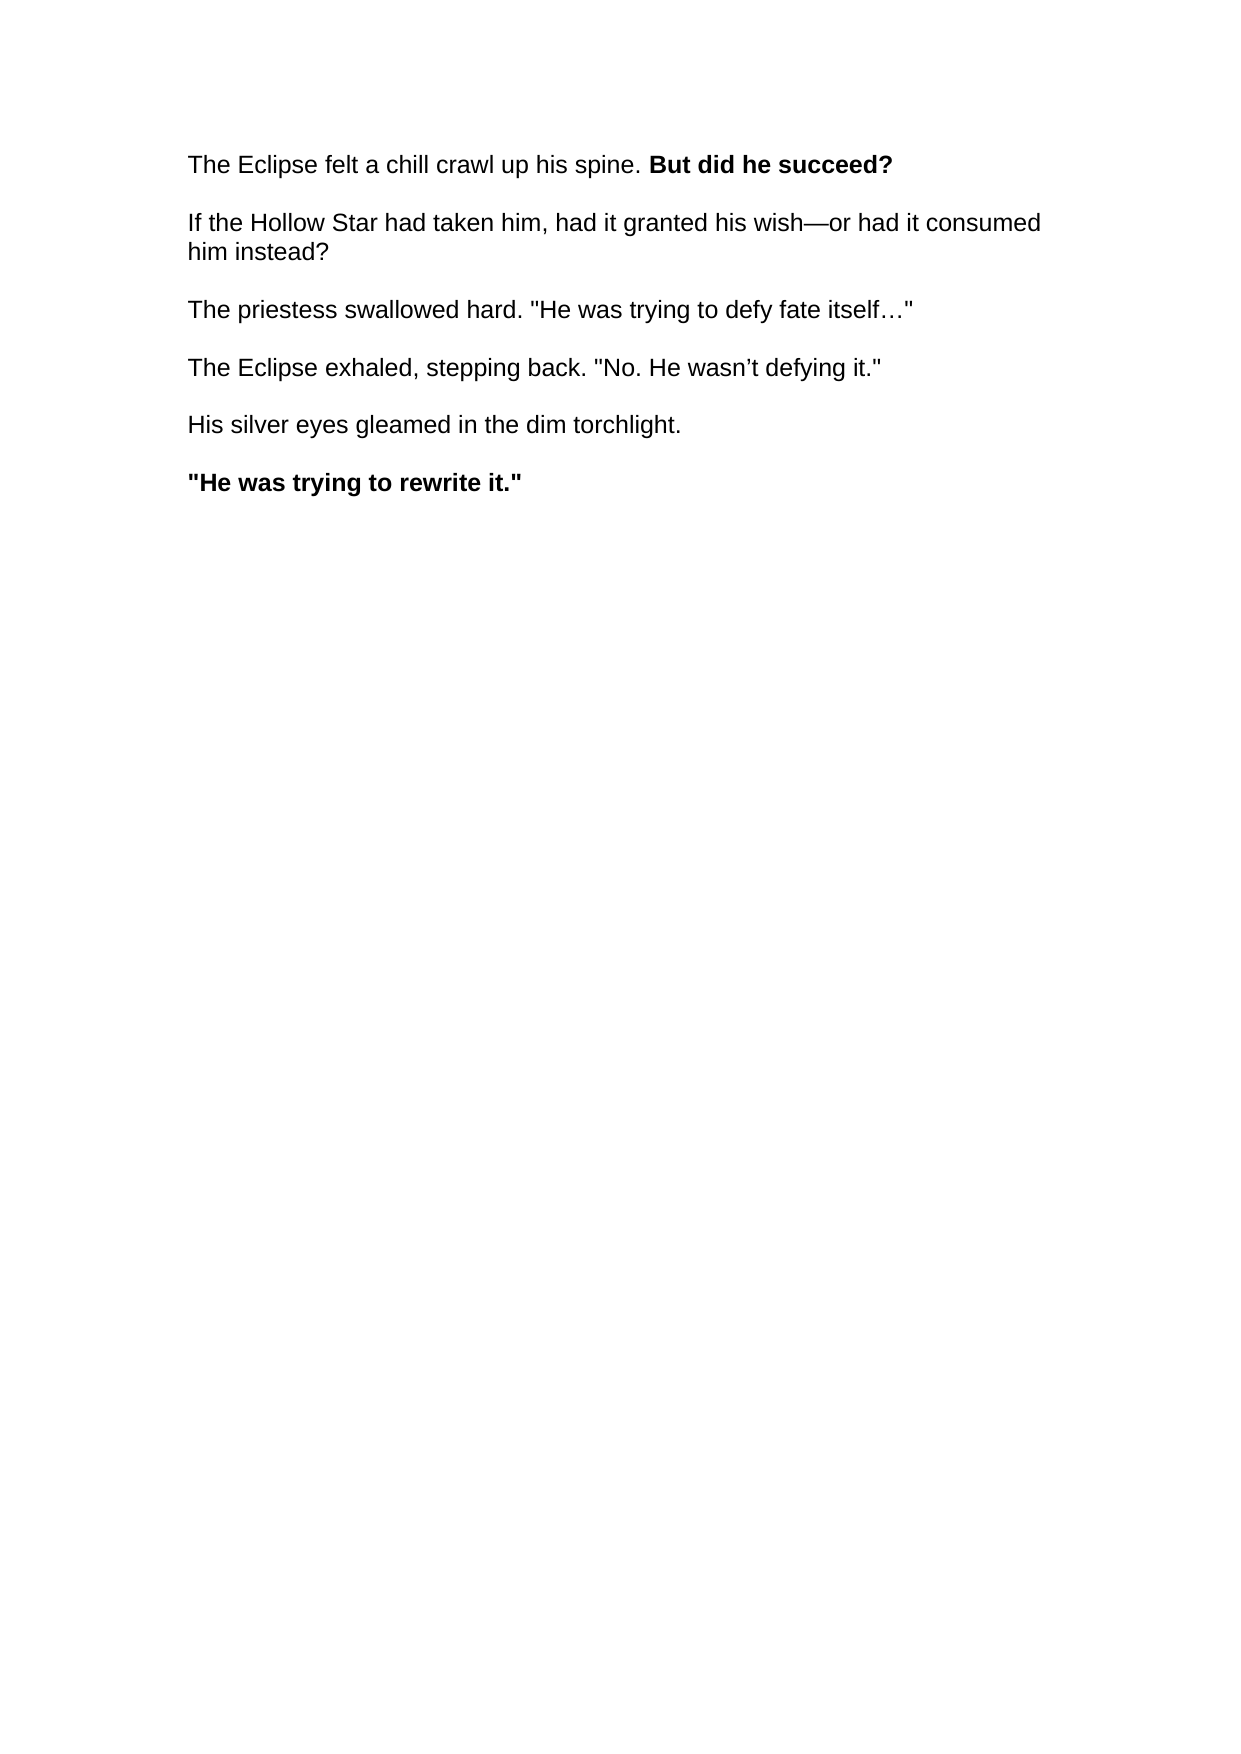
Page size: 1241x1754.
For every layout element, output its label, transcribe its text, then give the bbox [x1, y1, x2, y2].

text The Eclipse exhaled, stepping back. "No. He wasn’t defying it." [187, 352, 1053, 381]
text "He was trying to rewrite it." [187, 468, 1053, 497]
text The Eclipse felt a chill crawl up his spine. But did he succeed? [187, 150, 1053, 179]
text His silver eyes gleamed in the dim torchlight. [187, 410, 1053, 439]
text The priestess swallowed hard. "He was trying to defy fate itself…" [187, 294, 1053, 323]
text If the Hollow Star had taken him, had it granted his wish—or had it consumed him instead? [187, 208, 1053, 265]
